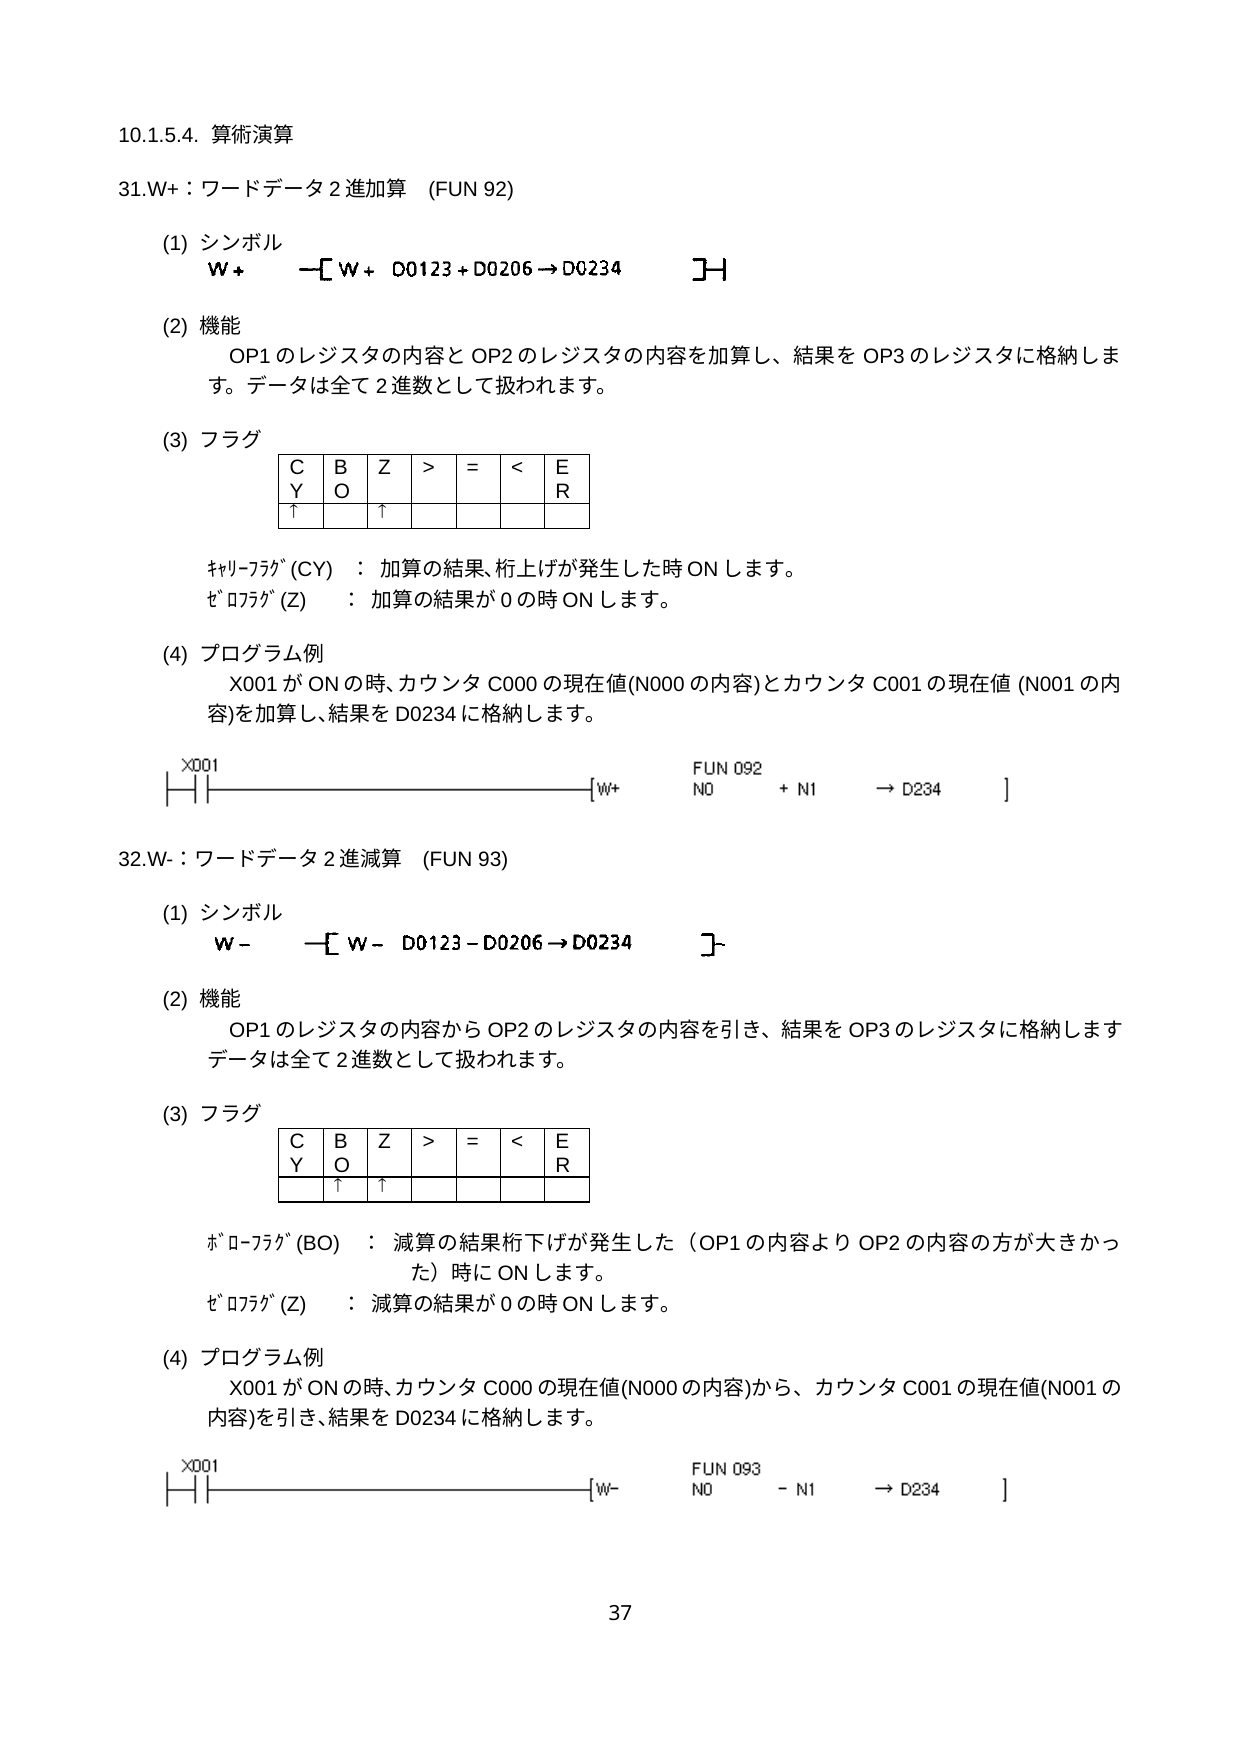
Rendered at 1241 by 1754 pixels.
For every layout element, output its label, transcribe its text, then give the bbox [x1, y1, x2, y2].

text (1) シンボル [162, 226, 1122, 257]
table_header = [457, 455, 500, 503]
table_cell [324, 504, 367, 528]
table_cell [324, 1178, 367, 1201]
text X001がONの時､カウンタC000の現在値(N000の内容)とカウンタC001の現在値 (N001の内容)を加算し､結果をD0234に格納します｡ [207, 667, 1122, 728]
text 31.W+：ワードデータ2進加算 (FUN 92) [118, 172, 1122, 202]
table_header Z [368, 1129, 411, 1176]
text (1) シンボル [162, 896, 1122, 926]
text X001がONの時､カウンタC000の現在値(N000の内容)から、カウンタC001の現在値(N001の内容)を引き､結果をD0234に格納します｡ [207, 1371, 1122, 1432]
table_cell [457, 504, 500, 528]
table_header > [412, 455, 456, 503]
table_header = [457, 1129, 500, 1176]
text 32.W-：ワードデータ2進減算 (FUN 93) [118, 842, 1122, 872]
table_cell [279, 504, 323, 528]
table_header BO [324, 455, 367, 503]
table_cell [457, 1178, 500, 1201]
table_cell [279, 1178, 323, 1201]
table_header CY [279, 1129, 323, 1176]
table_cell [545, 1178, 589, 1201]
table_header ER [545, 1129, 589, 1176]
subtitle 算術演算 [118, 118, 1122, 148]
table_cell [412, 1178, 456, 1201]
table_cell [368, 1178, 411, 1201]
table_header < [501, 1129, 544, 1176]
picture [162, 1455, 1022, 1524]
table_header Z [368, 455, 411, 503]
text ｾﾞﾛﾌﾗｸﾞ(Z) ： 減算の結果が0の時ONします｡ [207, 1287, 1122, 1317]
text OP1のレジスタの内容からOP2のレジスタの内容を引き、結果をOP3のレジスタに格納します。データは全て2進数として扱われます。 [207, 1013, 1122, 1073]
text (2) 機能 [162, 983, 1122, 1013]
table_cell [412, 504, 456, 528]
table_cell [501, 1178, 544, 1201]
text (2) 機能 [162, 309, 1122, 339]
picture [203, 257, 742, 285]
table_cell [501, 504, 544, 528]
table_header ER [545, 455, 589, 503]
text ｷｬﾘｰﾌﾗｸﾞ(CY) ： 加算の結果､桁上げが発生した時ONします｡ [207, 553, 1122, 583]
text OP1のレジスタの内容とOP2のレジスタの内容を加算し、結果をOP3のレジスタに格納します。データは全て2進数として扱われます。 [207, 339, 1122, 399]
table_header < [501, 455, 544, 503]
text ﾎﾞﾛｰﾌﾗｸﾞ(BO) ： 減算の結果桁下げが発生した（OP1の内容よりOP2の内容の方が大きかった）時にONします｡ [207, 1226, 1122, 1287]
table_header CY [279, 455, 323, 503]
text (3) フラグ [162, 1097, 1122, 1127]
text (3) フラグ [162, 423, 1122, 454]
table_cell [368, 504, 411, 528]
table_header > [412, 1129, 456, 1176]
table_header BO [324, 1129, 367, 1176]
picture [207, 930, 725, 959]
text (4) プログラム例 [162, 637, 1122, 667]
table_cell [545, 504, 589, 528]
text (4) プログラム例 [162, 1341, 1122, 1371]
picture [162, 751, 1030, 818]
text ｾﾞﾛﾌﾗｸﾞ(Z) ： 加算の結果が0の時ONします｡ [207, 583, 1122, 613]
